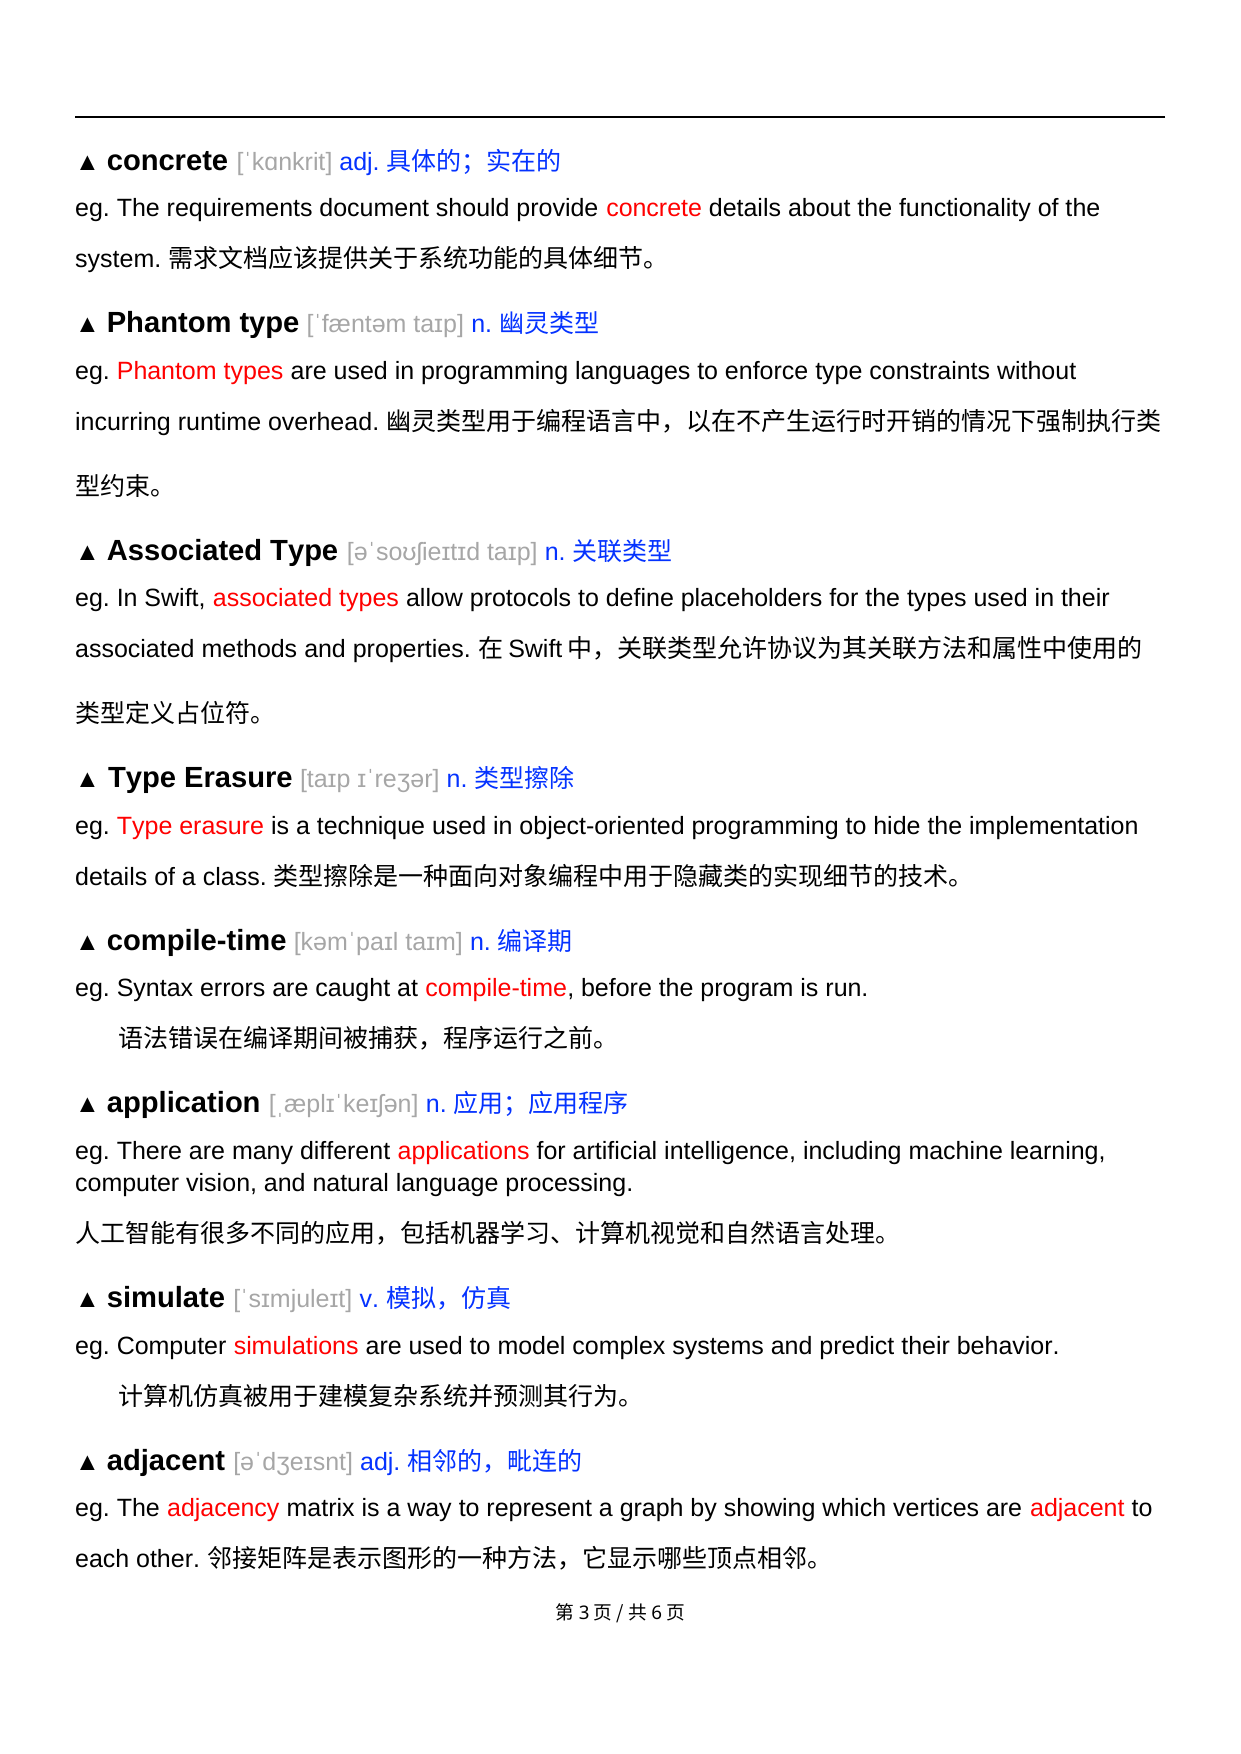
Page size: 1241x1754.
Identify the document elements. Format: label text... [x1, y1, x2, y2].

text eg. There are many different applications for artificial intelligence, including machine learning, computer vision, and natural language processing. [75, 1134, 1165, 1199]
text eg. Syntax errors are caught at compile-time, before the program is run. [75, 972, 1165, 1004]
text ▲ Phantom type [ˈfæntəm taɪp] n. 幽灵类型 [75, 289, 1165, 354]
text eg. Type erasure is a technique used in object-oriented programming to hide the implementation details of a class. 类型擦除是一种面向对象编程中用于隐藏类的实现细节的技术。 [75, 809, 1165, 907]
text 计算机仿真被用于建模复杂系统并预测其行为。 [75, 1362, 1165, 1427]
text eg. The adjacency matrix is a way to represent a graph by showing which vertices are adjacent to each other. 邻接矩阵是表示图形的一种方法，它显示哪些顶点相邻。 [75, 1492, 1165, 1589]
text ▲ application [ˌæplɪˈkeɪʃən] n. 应用；应用程序 [75, 1069, 1165, 1134]
text 人工智能有很多不同的应用，包括机器学习、计算机视觉和自然语言处理。 [75, 1199, 1165, 1264]
text ▲ simulate [ˈsɪmjuleɪt] v. 模拟，仿真 [75, 1264, 1165, 1329]
text eg. Phantom types are used in programming languages to enforce type constraints without incurring runtime overhead. 幽灵类型用于编程语言中，以在不产生运行时开销的情况下强制执行类型约束。 [75, 354, 1165, 517]
text ▲ Associated Type [əˈsoʊʃieɪtɪd taɪp] n. 关联类型 [75, 517, 1165, 582]
text ▲ compile-time [kəmˈpaɪl taɪm] n. 编译期 [75, 907, 1165, 972]
text ▲ concrete [ˈkɑnkrit] adj. 具体的；实在的 [75, 127, 1165, 192]
text eg. In Swift, associated types allow protocols to define placeholders for the types used in their associated methods and properties. 在Swift中，关联类型允许协议为其关联方法和属性中使用的类型定义占位符。 [75, 582, 1165, 744]
text 语法错误在编译期间被捕获，程序运行之前。 [75, 1004, 1165, 1069]
text eg. The requirements document should provide concrete details about the functionality of the system. 需求文档应该提供关于系统功能的具体细节。 [75, 192, 1165, 289]
text ▲ adjacent [əˈdʒeɪsnt] adj. 相邻的，毗连的 [75, 1427, 1165, 1492]
text eg. Computer simulations are used to model complex systems and predict their behavior. [75, 1329, 1165, 1362]
text ▲ Type Erasure [taɪp ɪˈreʒər] n. 类型擦除 [75, 744, 1165, 809]
